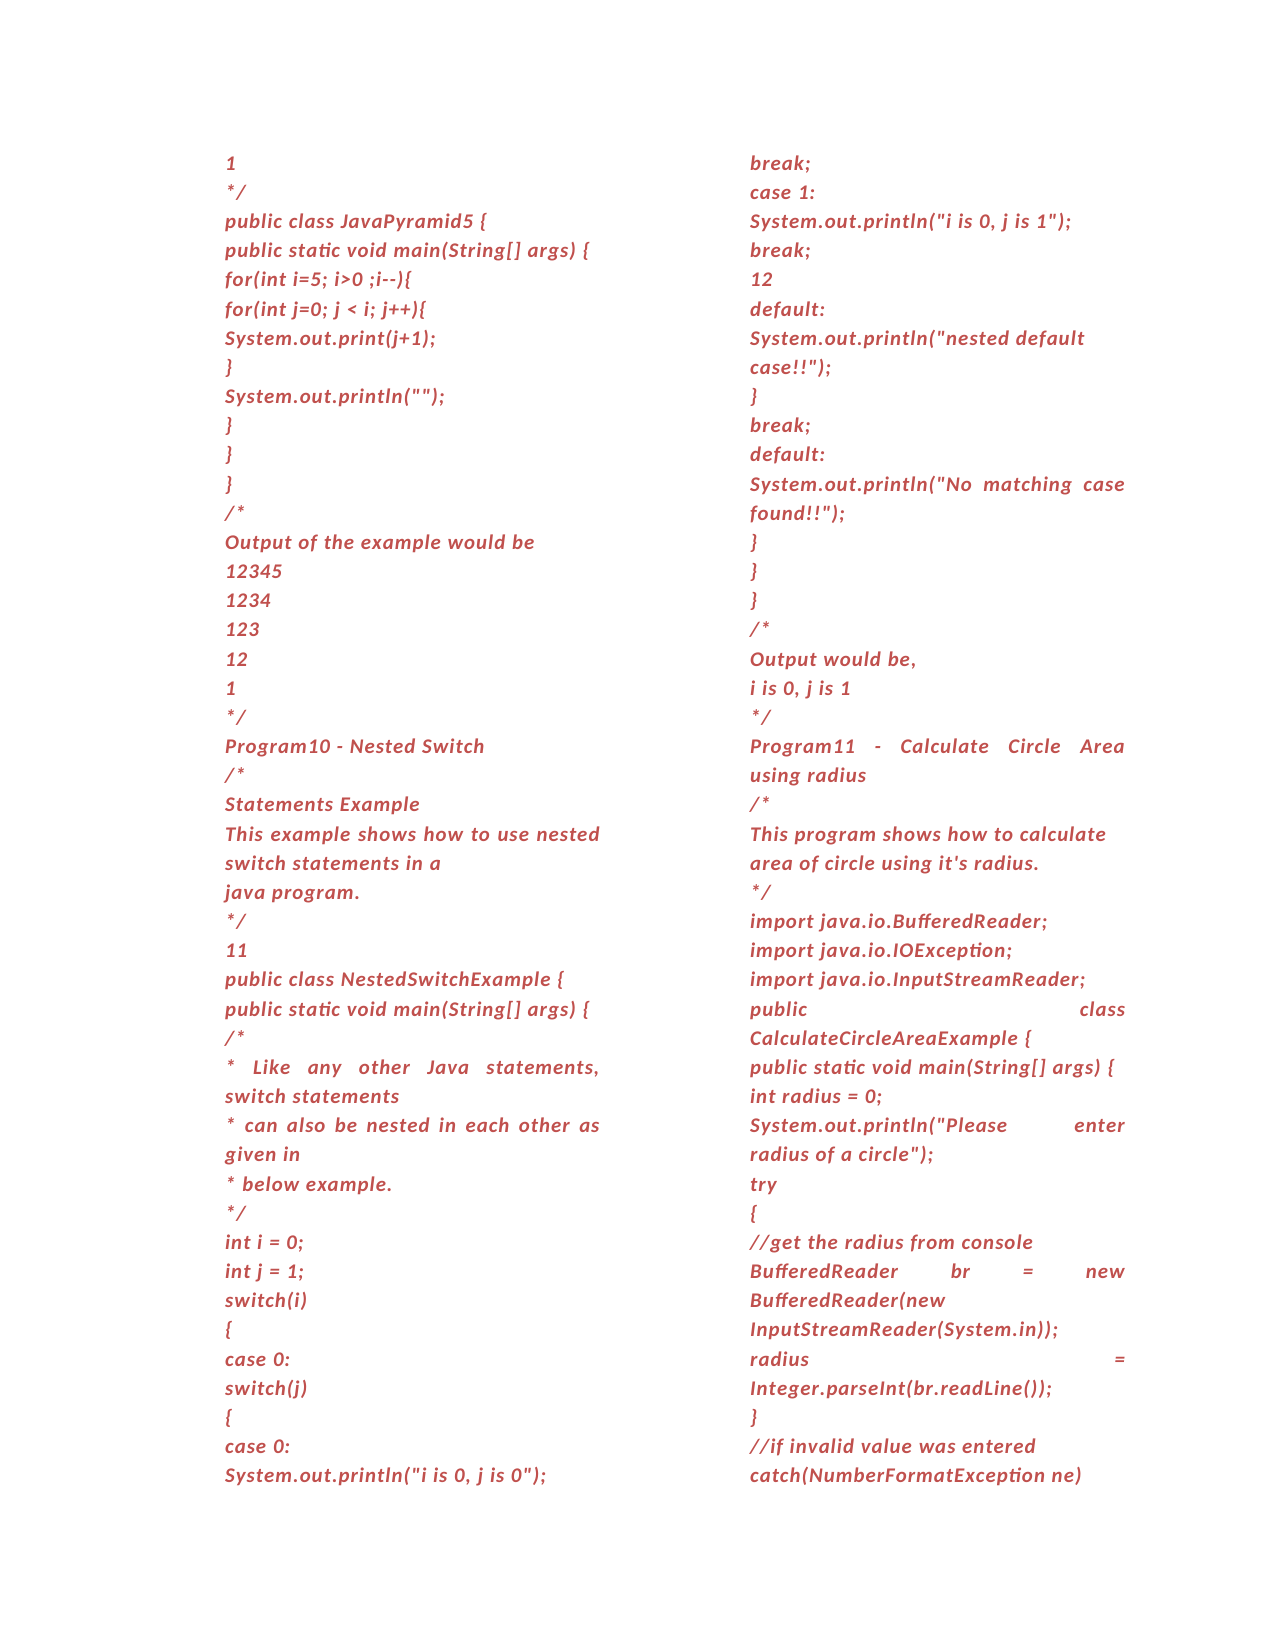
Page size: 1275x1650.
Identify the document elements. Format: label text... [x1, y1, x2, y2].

list Statements Example [225, 792, 600, 817]
list /* [750, 617, 1125, 642]
list System.out.println("i is 0, j is 1"); [750, 208, 1125, 234]
list i is 0, j is 1 [750, 675, 1125, 700]
list } [750, 383, 1125, 409]
list */ [750, 879, 1125, 904]
list default: [750, 296, 1125, 321]
list //if invalid value was entered [750, 1433, 1125, 1459]
list /* [225, 762, 600, 788]
list 12 [225, 646, 600, 671]
list System.out.println("i is 0, j is 0"); [225, 1462, 600, 1488]
list { [750, 1200, 1125, 1225]
list } [750, 529, 1125, 554]
list /* [225, 1025, 600, 1050]
list int i = 0; [225, 1229, 600, 1254]
list 1234 [225, 587, 600, 613]
list case!!"); [750, 354, 1125, 379]
list switch(j) [225, 1375, 600, 1400]
list 1 [225, 675, 600, 700]
list 12 [750, 267, 1125, 292]
list int j = 1; [225, 1258, 600, 1284]
list break; [750, 150, 1125, 175]
list public static void main(String[] args) { [225, 237, 600, 263]
list for(int i=5; i>0 ;i--){ [225, 267, 600, 292]
list * below example. [225, 1171, 600, 1196]
list public class JavaPyramid5 { [225, 208, 600, 234]
list InputStreamReader(System.in)); [750, 1317, 1125, 1342]
list System.out.println("Please enter radius of a circle"); [750, 1112, 1125, 1167]
list } [225, 354, 600, 379]
list * can also be nested in each other as given in [225, 1112, 600, 1167]
list } [750, 558, 1125, 584]
list This example shows how to use nested switch statements in a [225, 821, 600, 875]
list } [225, 412, 600, 438]
list switch(i) [225, 1287, 600, 1313]
list 12345 [225, 558, 600, 584]
list Output would be, [750, 646, 1125, 671]
list System.out.println(""); [225, 383, 600, 409]
list break; [750, 412, 1125, 438]
list System.out.println("No matching case found!!"); [750, 471, 1125, 525]
list } [750, 587, 1125, 613]
list /* [750, 792, 1125, 817]
list //get the radius from console [750, 1229, 1125, 1254]
list default: [750, 442, 1125, 467]
list { [225, 1317, 600, 1342]
list */ [225, 1200, 600, 1225]
list { [225, 1404, 600, 1429]
list import java.io.IOException; [750, 937, 1125, 963]
list */ [225, 179, 600, 204]
list Program10 - Nested Switch [225, 733, 600, 759]
list public class NestedSwitchExample { [225, 967, 600, 992]
list } [225, 442, 600, 467]
list } [225, 471, 600, 496]
list for(int j=0; j < i; j++){ [225, 296, 600, 321]
list 11 [225, 937, 600, 963]
list 1 [225, 150, 600, 175]
list area of circle using it's radius. [750, 850, 1125, 875]
list System.out.print(j+1); [225, 325, 600, 350]
list import java.io.BufferedReader; [750, 908, 1125, 934]
list catch(NumberFormatException ne) [750, 1462, 1125, 1488]
list /* [225, 500, 600, 525]
list 123 [225, 617, 600, 642]
list int radius = 0; [750, 1083, 1125, 1109]
list * Like any other Java statements, switch statements [225, 1054, 600, 1109]
list Program11 - Calculate Circle Area using radius [750, 733, 1125, 788]
list try [750, 1171, 1125, 1196]
list public static void main(String[] args) { [750, 1054, 1125, 1079]
list case 0: [225, 1346, 600, 1371]
list public class CalculateCircleAreaExample { [750, 996, 1125, 1050]
list radius = Integer.parseInt(br.readLine()); [750, 1346, 1125, 1400]
list Output of the example would be [225, 529, 600, 554]
list public static void main(String[] args) { [225, 996, 600, 1021]
list BufferedReader br = new BufferedReader(new [750, 1258, 1125, 1313]
list System.out.println("nested default [750, 325, 1125, 350]
list This program shows how to calculate [750, 821, 1125, 846]
list } [750, 1404, 1125, 1429]
list case 1: [750, 179, 1125, 204]
list case 0: [225, 1433, 600, 1459]
list break; [750, 237, 1125, 263]
list */ [225, 704, 600, 729]
list import java.io.InputStreamReader; [750, 967, 1125, 992]
list */ [750, 704, 1125, 729]
list java program. [225, 879, 600, 904]
list */ [225, 908, 600, 934]
